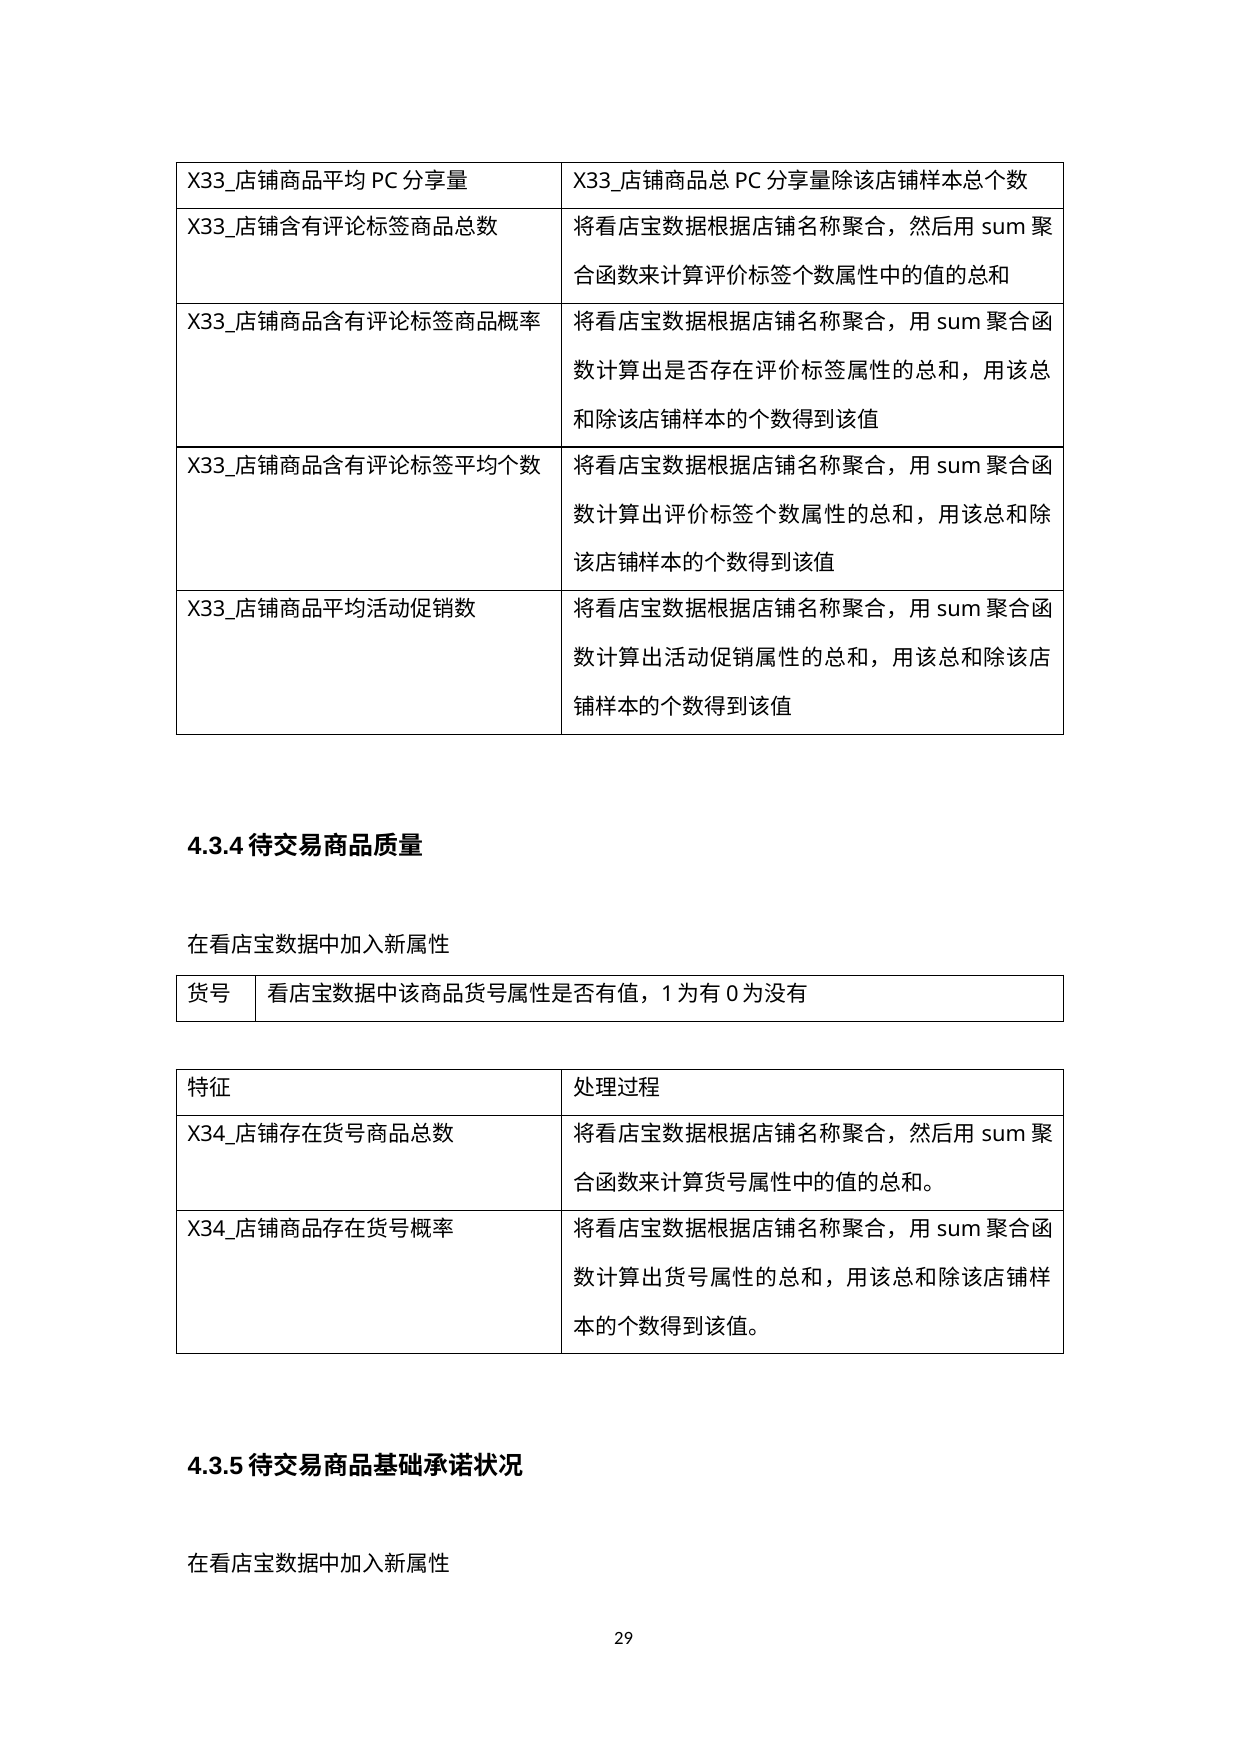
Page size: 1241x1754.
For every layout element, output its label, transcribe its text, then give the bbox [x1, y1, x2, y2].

table_cell X33_店铺商品含有评论标签平均个数 [177, 448, 561, 590]
table_cell 将看店宝数据根据店铺名称聚合，用sum聚合函数计算出是否存在评价标签属性的总和，用该总和除该店铺样本的个数得到该值 [562, 304, 1063, 446]
table_header 处理过程 [562, 1070, 1063, 1115]
subtitle 4.3.4待交易商品质量 [187, 811, 1053, 876]
text 在看店宝数据中加入新属性 [187, 926, 1053, 959]
table_cell X34_店铺存在货号商品总数 [177, 1116, 561, 1210]
table_header 货号 [177, 976, 255, 1021]
table_cell X33_店铺商品平均PC分享量 [177, 163, 561, 208]
subtitle 4.3.5待交易商品基础承诺状况 [187, 1431, 1053, 1496]
table_cell 将看店宝数据根据店铺名称聚合，然后用sum聚合函数来计算货号属性中的值的总和。 [562, 1116, 1063, 1210]
table_cell X33_店铺商品总PC分享量除该店铺样本总个数 [562, 163, 1063, 208]
table_cell X33_店铺商品平均活动促销数 [177, 591, 561, 733]
table_cell X34_店铺商品存在货号概率 [177, 1211, 561, 1353]
table_header 特征 [177, 1070, 561, 1115]
table_cell 将看店宝数据根据店铺名称聚合，用sum聚合函数计算出评价标签个数属性的总和，用该总和除该店铺样本的个数得到该值 [562, 448, 1063, 590]
table_cell X33_店铺含有评论标签商品总数 [177, 209, 561, 303]
table_cell 将看店宝数据根据店铺名称聚合，用sum聚合函数计算出活动促销属性的总和，用该总和除该店铺样本的个数得到该值 [562, 591, 1063, 733]
table_cell 将看店宝数据根据店铺名称聚合，用sum聚合函数计算出货号属性的总和，用该总和除该店铺样本的个数得到该值。 [562, 1211, 1063, 1353]
table_cell X33_店铺商品含有评论标签商品概率 [177, 304, 561, 446]
text 在看店宝数据中加入新属性 [187, 1546, 1053, 1578]
table_header 看店宝数据中该商品货号属性是否有值，1为有0为没有 [256, 976, 1063, 1021]
table_cell 将看店宝数据根据店铺名称聚合，然后用sum聚合函数来计算评价标签个数属性中的值的总和 [562, 209, 1063, 303]
